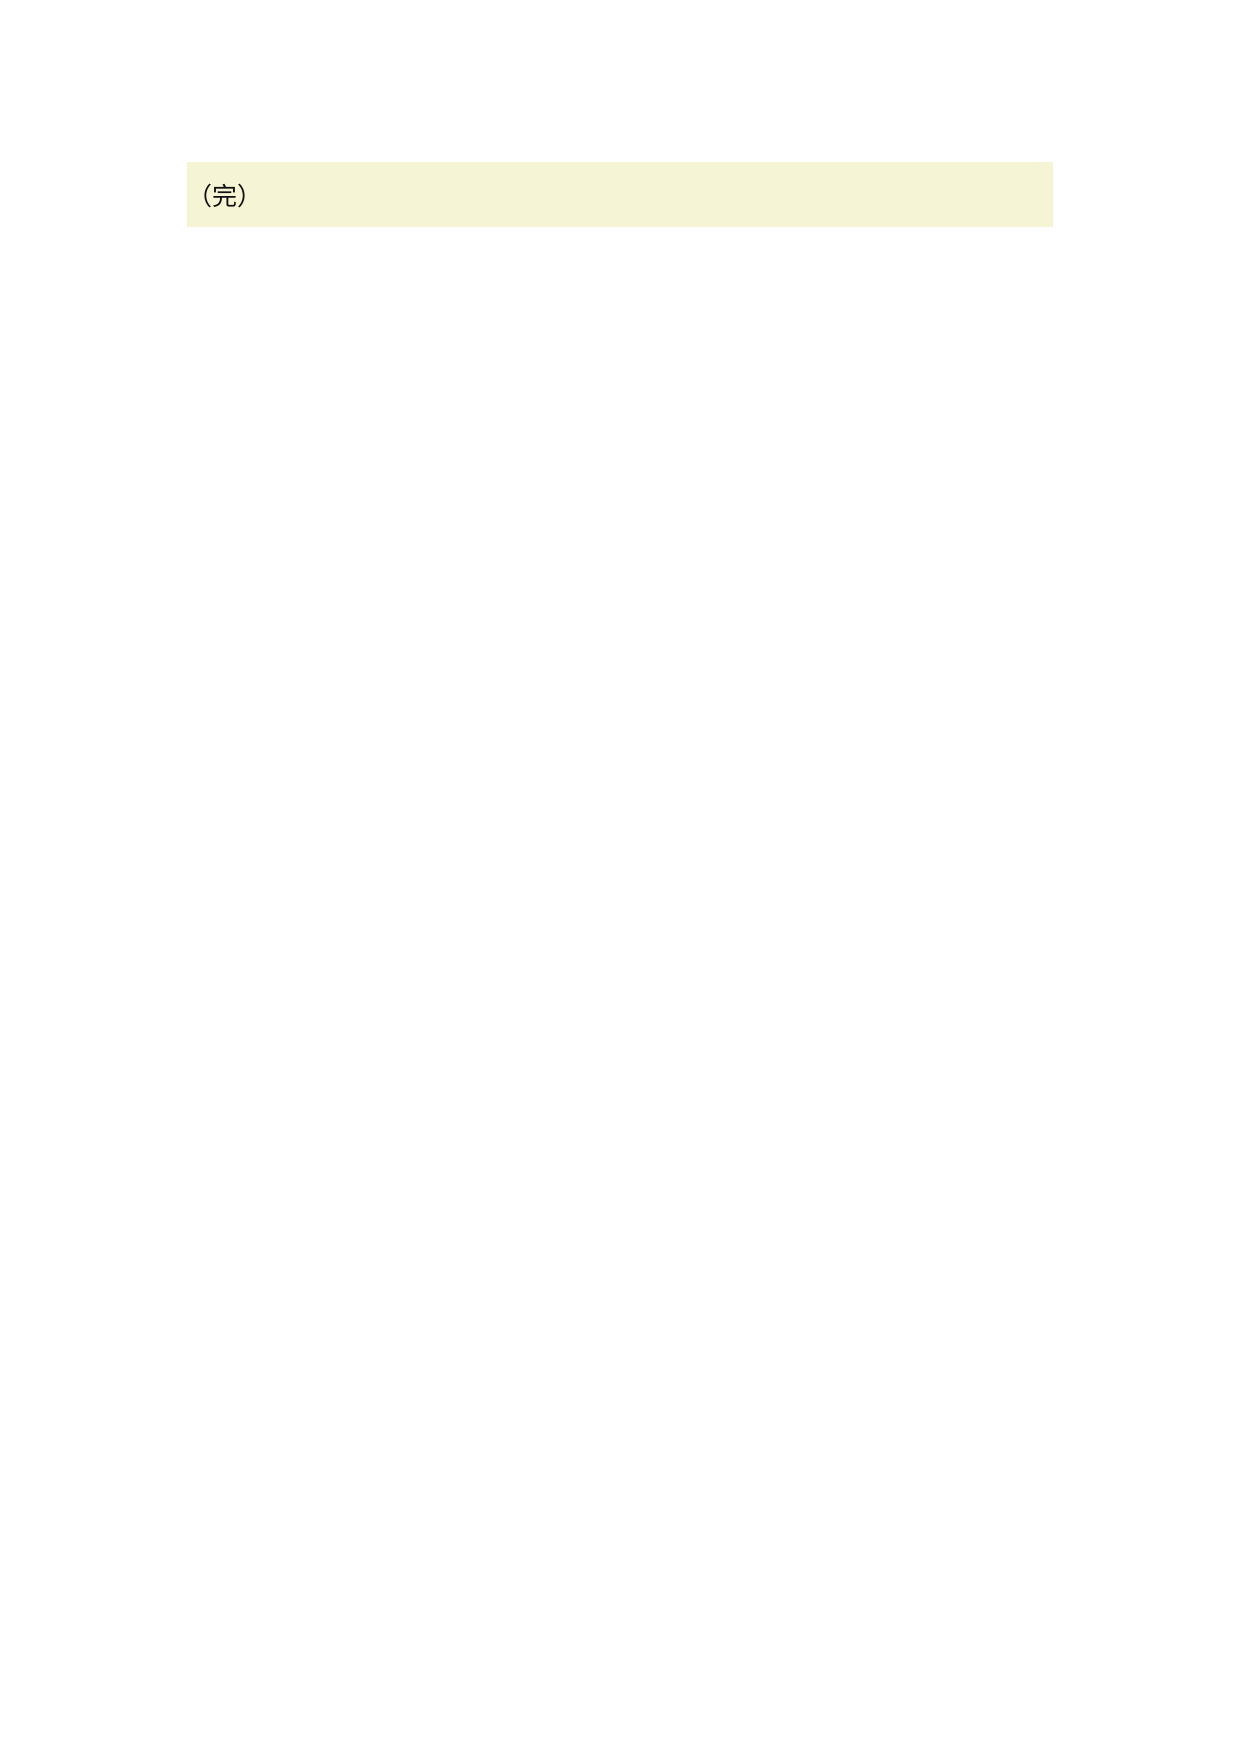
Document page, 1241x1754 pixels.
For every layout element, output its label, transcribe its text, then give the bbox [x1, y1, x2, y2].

text （完） [187, 162, 1053, 227]
